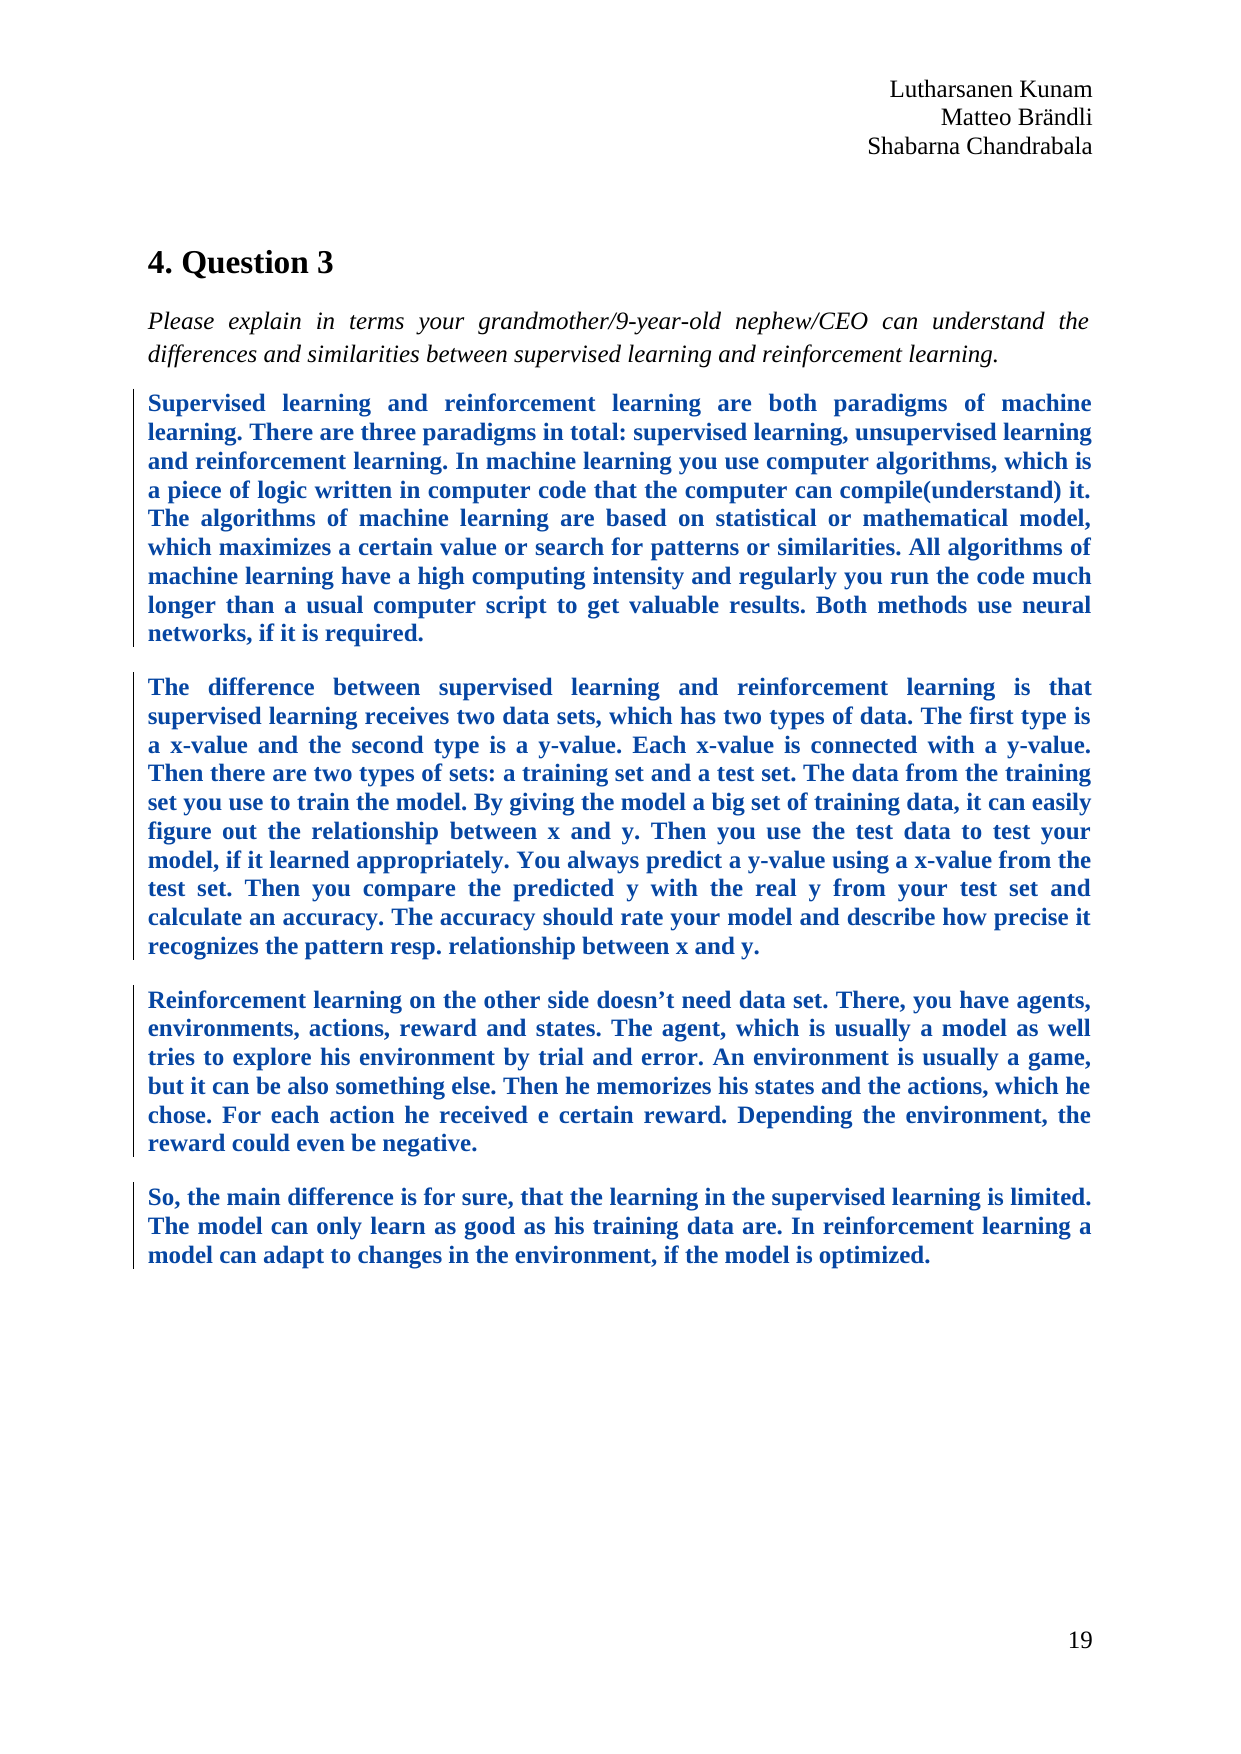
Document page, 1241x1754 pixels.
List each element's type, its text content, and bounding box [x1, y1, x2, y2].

subtitle 4. Question 3 [148, 242, 1093, 281]
subtitle Please explain in terms your grandmother/9-year-old nephew/CEO can understand the differences and similarities between supervised learning and reinforcement learning. [148, 306, 1093, 368]
text The difference between supervised learning and reinforcement learning is that supervised learning receives two data sets, which has two types of data. The first type is a x-value and the second type is a y-value. Each x-value is connected with a y-value. Then there are two types of sets: a training set and a test set. The data from the training set you use to train the model. By giving the model a big set of training data, it can easily figure out the relationship between x and y. Then you use the test data to test your model, if it learned appropriately. You always predict a y-value using a x-value from the test set. Then you compare the predicted y with the real y from your test set and calculate an accuracy. The accuracy should rate your model and describe how precise it recognizes the pattern resp. relationship between x and y. [148, 672, 1093, 960]
text Reinforcement learning on the other side doesn’t need data set. There, you have agents, environments, actions, reward and states. The agent, which is usually a model as well tries to explore his environment by trial and error. An environment is usually a game, but it can be also something else. Then he memorizes his states and the actions, which he chose. For each action he received e certain reward. Depending the environment, the reward could even be negative. [148, 985, 1093, 1157]
text Supervised learning and reinforcement learning are both paradigms of machine learning. There are three paradigms in total: supervised learning, unsupervised learning and reinforcement learning. In machine learning you use computer algorithms, which is a piece of logic written in computer code that the computer can compile(understand) it. The algorithms of machine learning are based on statistical or mathematical model, which maximizes a certain value or search for patterns or similarities. All algorithms of machine learning have a high computing intensity and regularly you run the code much longer than a usual computer script to get valuable results. Both methods use neural networks, if it is required. [148, 388, 1093, 647]
text So, the main difference is for sure, that the learning in the supervised learning is limited. The model can only learn as good as his training data are. In reinforcement learning a model can adapt to changes in the environment, if the model is optimized. [148, 1182, 1093, 1268]
